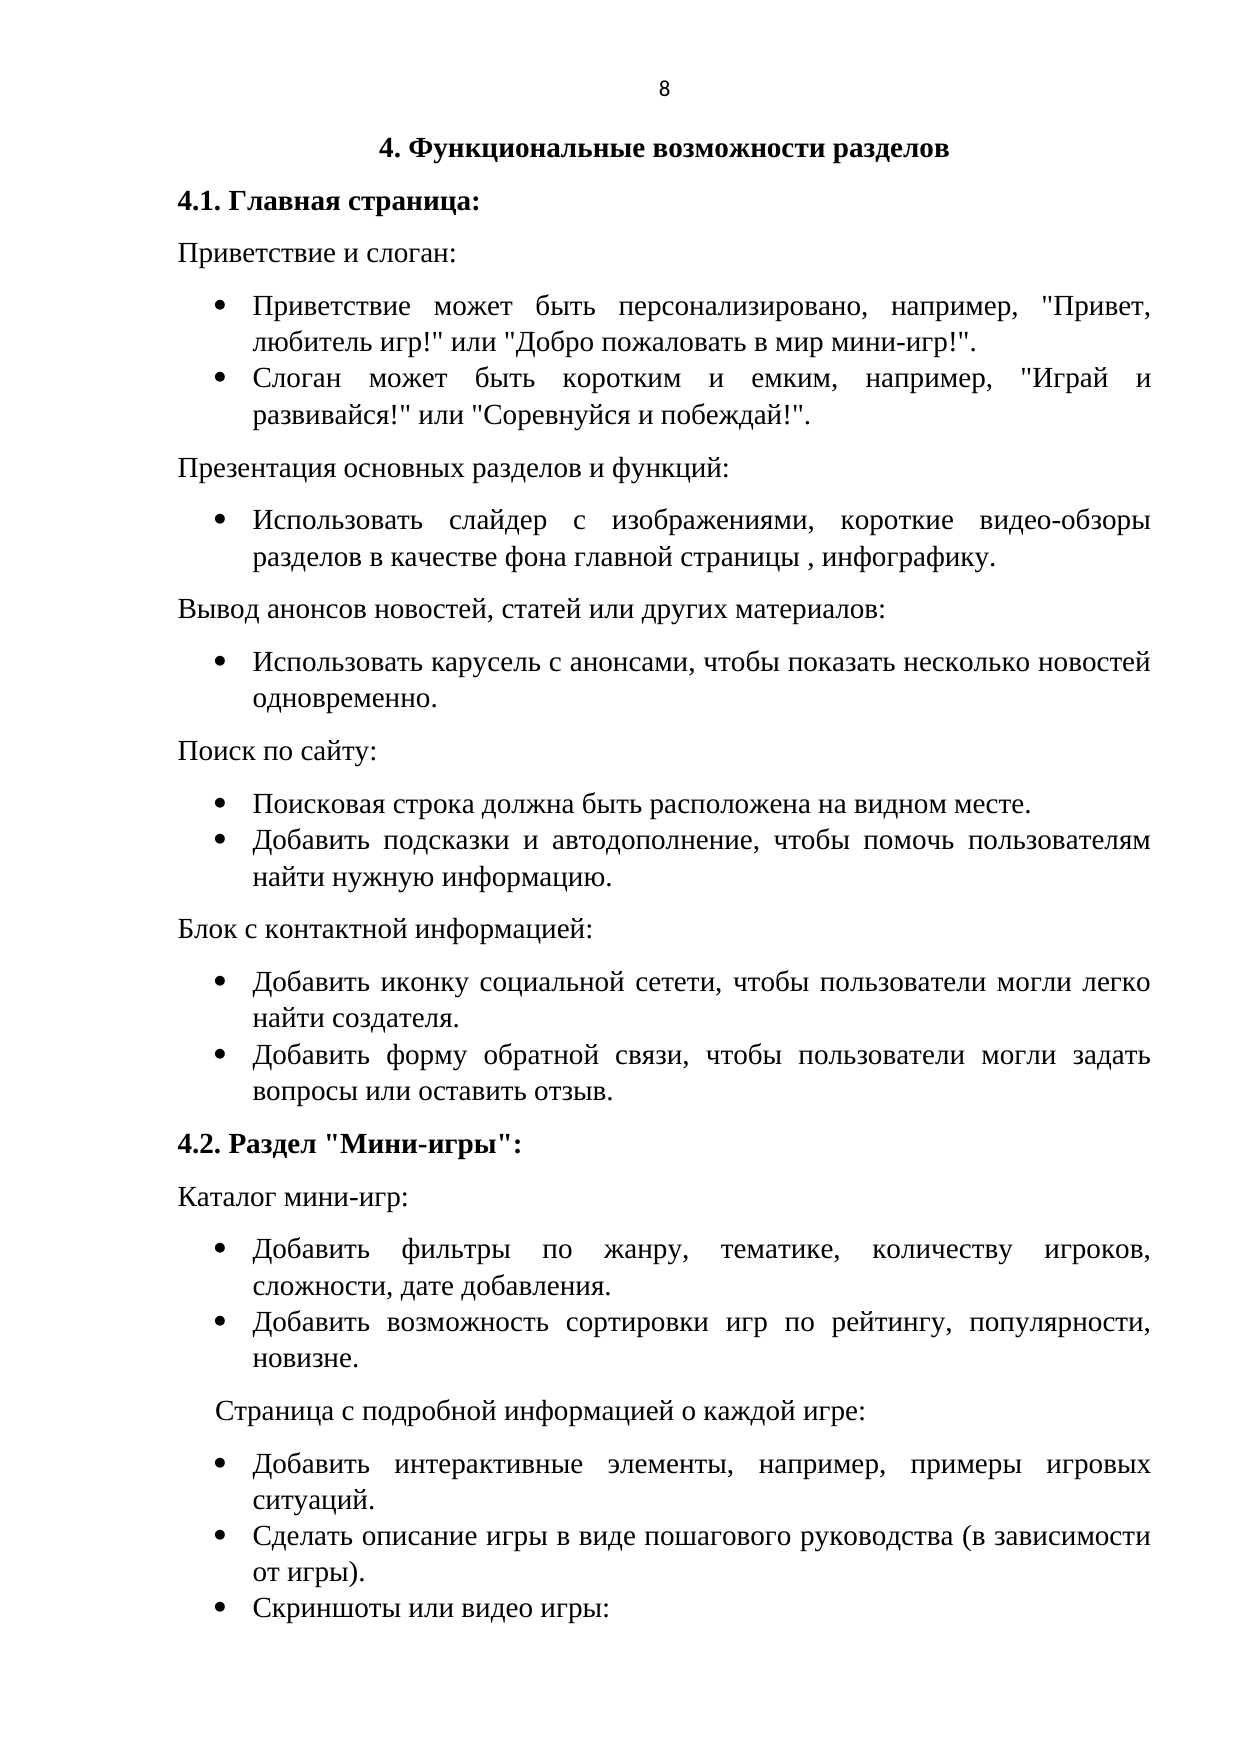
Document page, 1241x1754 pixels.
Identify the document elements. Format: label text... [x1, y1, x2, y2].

list Добавить интерактивные элементы, например, примеры игровых ситуаций. [215, 1446, 1152, 1516]
list Приветствие может быть персонализировано, например, "Привет, любитель игр!" или "Добро пожаловать в мир мини-игр!". [215, 288, 1152, 358]
list Добавить подсказки и автодополнение, чтобы помочь пользователям найти нужную информацию. [215, 822, 1152, 892]
list Поисковая строка должна быть расположена на видном месте. [215, 786, 1152, 820]
text Презентация основных разделов и функций: [177, 450, 1152, 483]
list Слоган может быть коротким и емким, например, "Играй и развивайся!" или "Соревнуйся и побеждай!". [215, 361, 1152, 430]
list Добавить форму обратной связи, чтобы пользователи могли задать вопросы или оставить отзыв. [215, 1037, 1152, 1107]
text Блок с контактной информацией: [177, 912, 1152, 945]
list Сделать описание игры в виде пошагового руководства (в зависимости от игры). [215, 1518, 1152, 1588]
list Добавить возможность сортировки игр по рейтингу, популярности, новизне. [215, 1304, 1152, 1374]
text 4.1. Главная страница: [177, 183, 1152, 216]
text 4. Функциональные возможности разделов [177, 130, 1152, 163]
text Приветствие и слоган: [177, 235, 1152, 269]
text 4.2. Раздел "Мини-игры": [177, 1126, 1152, 1159]
list Добавить иконку социальной сетети, чтобы пользователи могли легко найти создателя. [215, 964, 1152, 1034]
text Каталог мини-игр: [177, 1179, 1152, 1212]
text Вывод анонсов новостей, статей или других материалов: [177, 592, 1152, 625]
text Страница с подробной информацией о каждой игре: [215, 1393, 1152, 1426]
text Поиск по сайту: [177, 733, 1152, 767]
list Использовать слайдер с изображениями, короткие видео-обзоры разделов в качестве фона главной страницы , инфографику. [215, 502, 1152, 572]
list Использовать карусель с анонсами, чтобы показать несколько новостей одновременно. [215, 644, 1152, 714]
list Добавить фильтры по жанру, тематике, количеству игроков, сложности, дате добавления. [215, 1231, 1152, 1301]
list Скриншоты или видео игры: [215, 1591, 1152, 1624]
